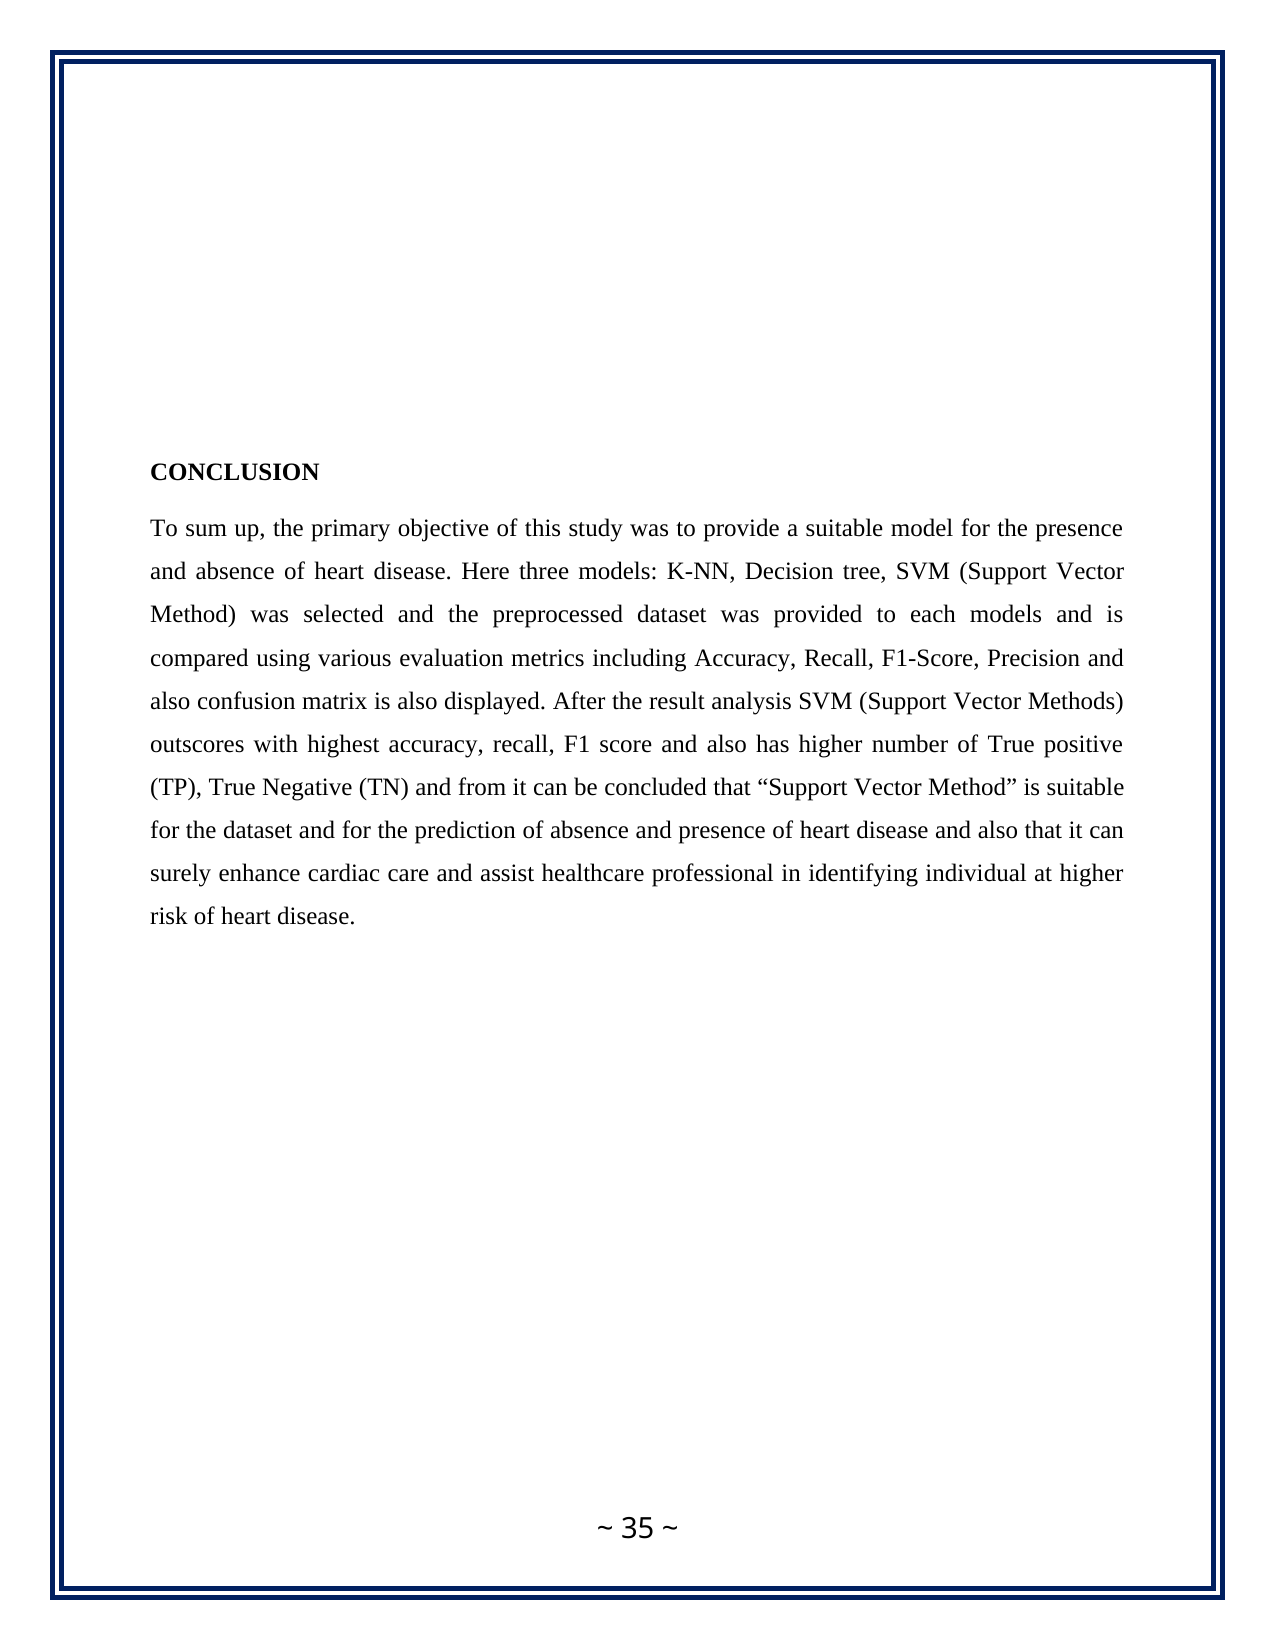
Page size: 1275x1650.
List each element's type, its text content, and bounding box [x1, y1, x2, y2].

text To sum up, the primary objective of this study was to provide a suitable model for the presence and absence of heart disease. Here three models: K-NN, Decision tree, SVM (Support Vector Method) was selected and the preprocessed dataset was provided to each models and is compared using various evaluation metrics including Accuracy, Recall, F1-Score, Precision and also confusion matrix is also displayed. After the result analysis SVM (Support Vector Methods) outscores with highest accuracy, recall, F1 score and also has higher number of True positive (TP), True Negative (TN) and from it can be concluded that “Support Vector Method” is suitable for the dataset and for the prediction of absence and presence of heart disease and also that it can surely enhance cardiac care and assist healthcare professional in identifying individual at higher risk of heart disease. [150, 513, 1125, 930]
subtitle CONCLUSION [150, 457, 1125, 486]
